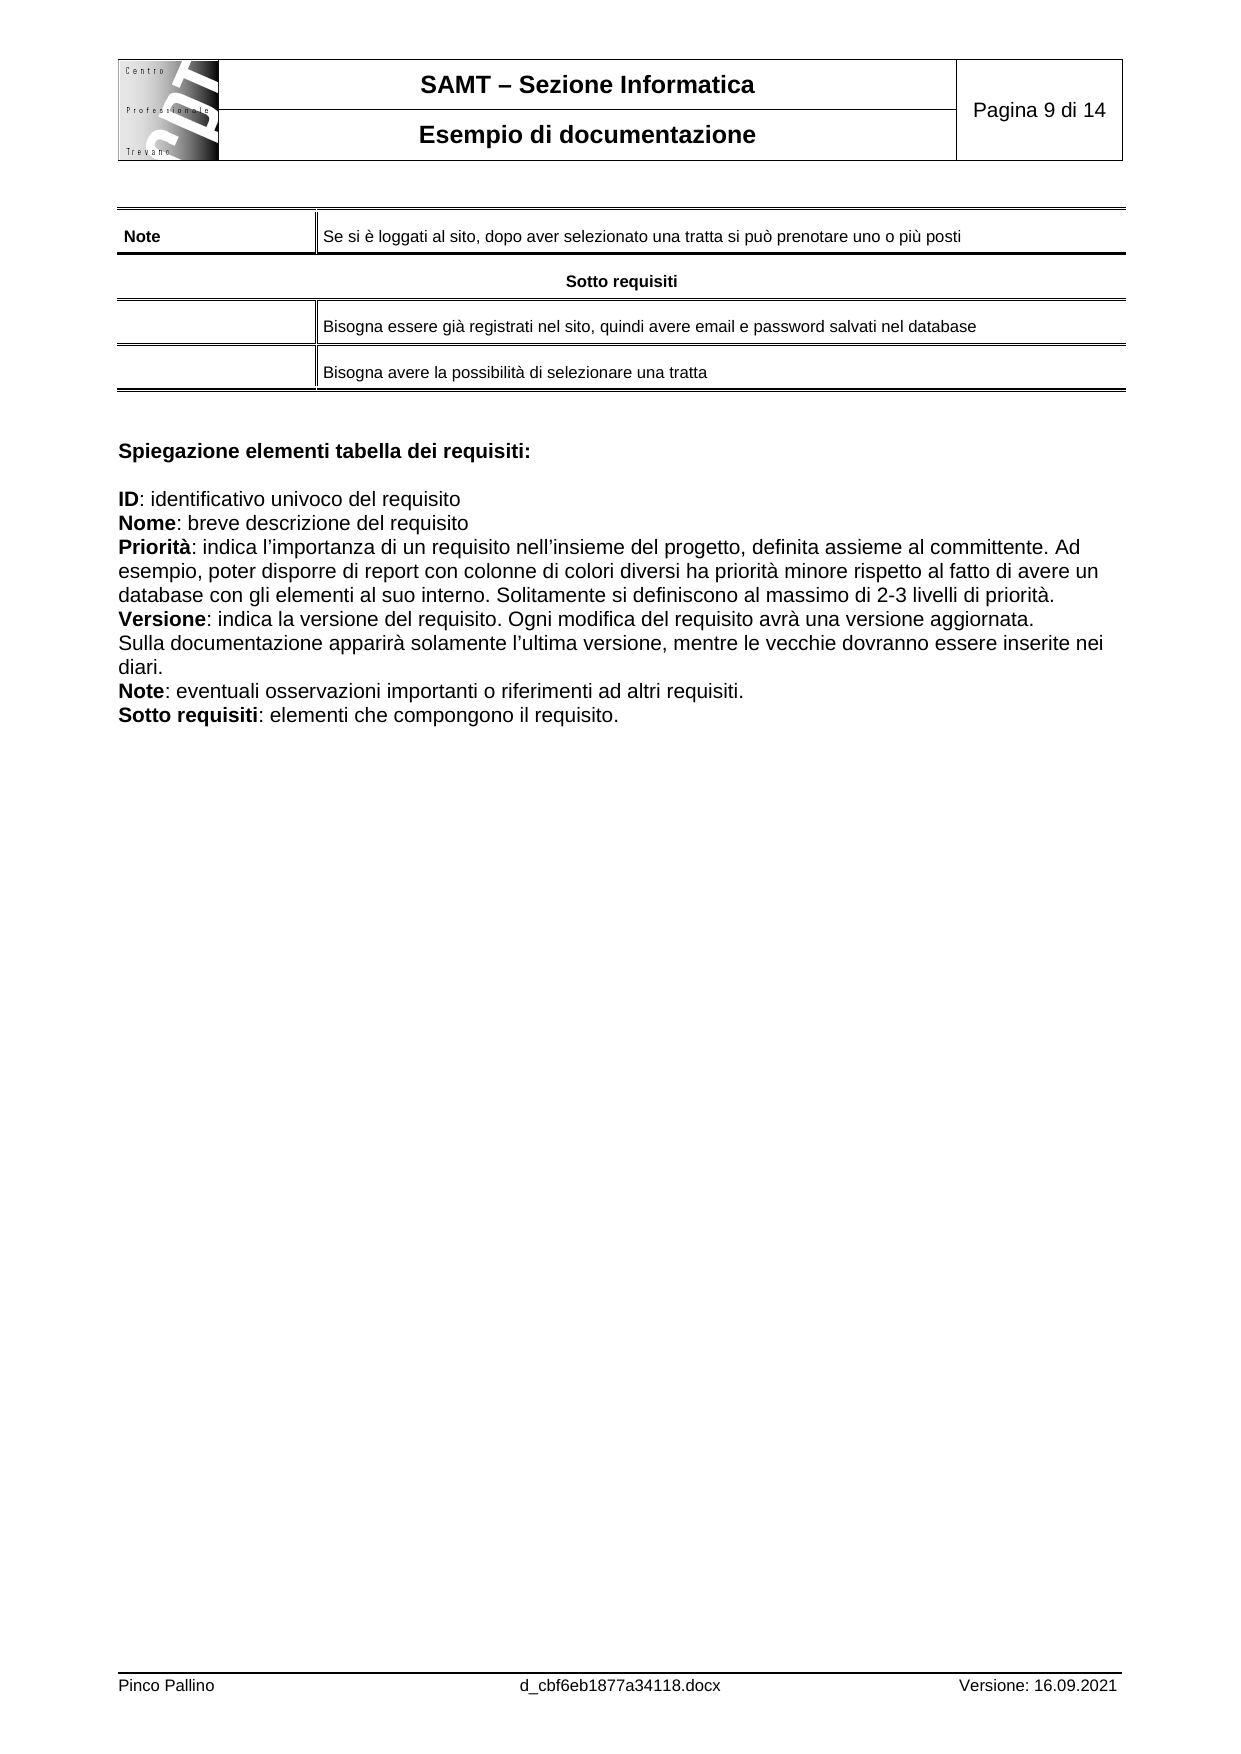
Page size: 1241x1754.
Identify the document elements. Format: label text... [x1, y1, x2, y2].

table_cell [117, 346, 317, 388]
table_cell Bisogna avere la possibilità di selezionare una tratta [317, 346, 1126, 388]
text Note: eventuali osservazioni importanti o riferimenti ad altri requisiti. [118, 679, 1122, 703]
table_cell Se si è loggati al sito, dopo aver selezionato una tratta si può prenotare uno o più posti [317, 210, 1126, 252]
table_cell Note [117, 210, 317, 252]
text Priorità: indica l’importanza di un requisito nell’insieme del progetto, definita assieme al committente. Ad esempio, poter disporre di report con colonne di colori diversi ha priorità minore rispetto al fatto di avere un database con gli elementi al suo interno. Solitamente si definiscono al massimo di 2-3 livelli di priorità. [118, 535, 1122, 607]
table_cell Sotto requisiti [117, 255, 1126, 297]
text ID: identificativo univoco del requisito [118, 487, 1122, 511]
text Spiegazione elementi tabella dei requisiti: [118, 439, 1122, 463]
table_cell [117, 301, 315, 343]
text Sulla documentazione apparirà solamente l’ultima versione, mentre le vecchie dovranno essere inserite nei diari. [118, 631, 1122, 679]
table_cell Bisogna essere già registrati nel sito, quindi avere email e password salvati nel database [318, 301, 1126, 343]
picture [118, 60, 219, 160]
text Sotto requisiti: elementi che compongono il requisito. [118, 703, 1122, 727]
text Nome: breve descrizione del requisito [118, 511, 1122, 535]
text Versione: indica la versione del requisito. Ogni modifica del requisito avrà una versione aggiornata. [118, 607, 1122, 631]
